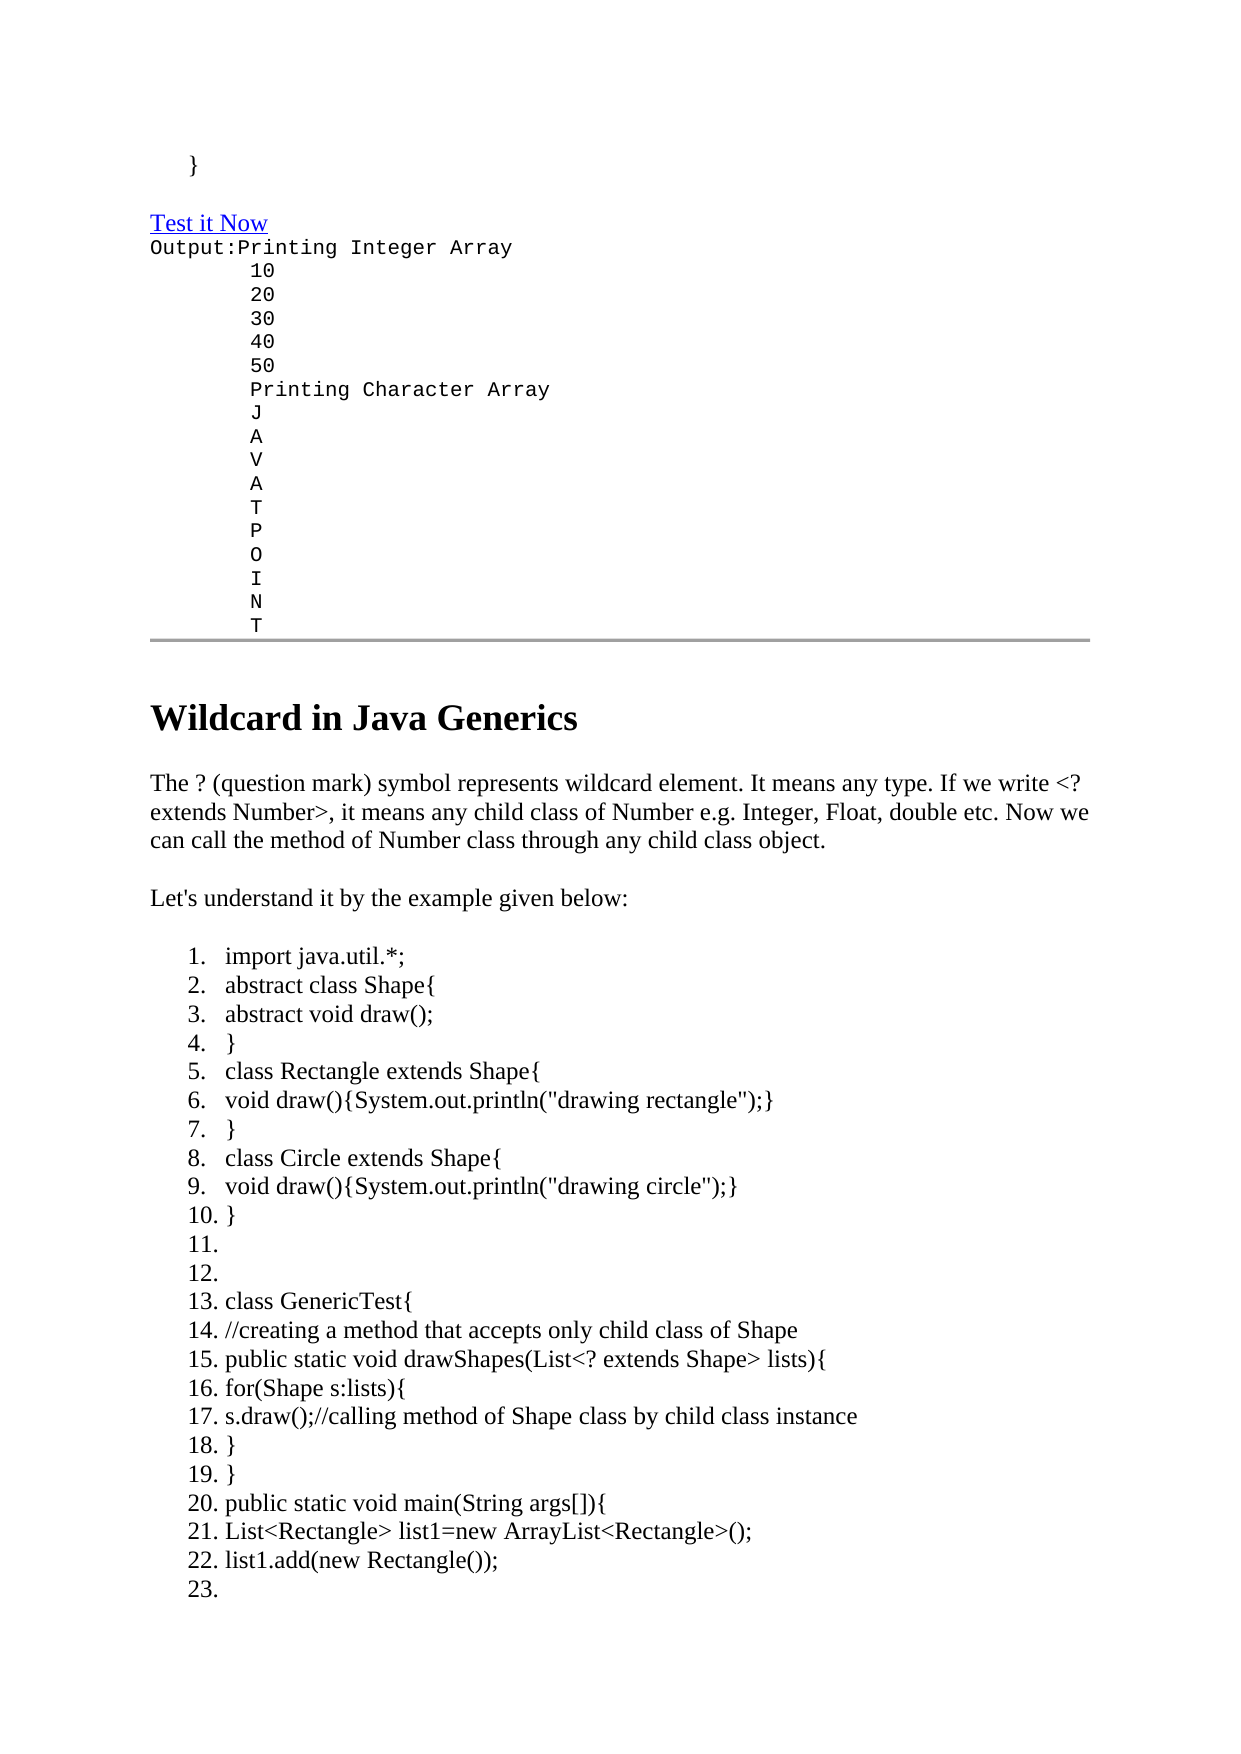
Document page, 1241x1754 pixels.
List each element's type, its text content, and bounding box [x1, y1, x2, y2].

text 50 [150, 355, 1090, 378]
list //creating a method that accepts only child class of Shape [187, 1315, 1090, 1344]
list for(Shape s:lists){ [187, 1373, 1090, 1401]
list List<Rectangle> list1=new ArrayList<Rectangle>(); [187, 1516, 1090, 1545]
list class GenericTest{ [187, 1286, 1090, 1315]
text Let's understand it by the example given below: [150, 883, 1090, 912]
text N [150, 591, 1090, 615]
list } [187, 1200, 1090, 1229]
list void draw(){System.out.println("drawing circle");} [187, 1171, 1090, 1200]
list } [187, 1430, 1090, 1459]
list public static void main(String args[]){ [187, 1488, 1090, 1516]
list } [187, 1459, 1090, 1488]
text Output:Printing Integer Array [150, 237, 1090, 260]
list list1.add(new Rectangle()); [187, 1545, 1090, 1574]
text T [150, 497, 1090, 520]
text 10 [150, 260, 1090, 284]
text 40 [150, 331, 1090, 355]
list s.draw();//calling method of Shape class by child class instance [187, 1401, 1090, 1430]
list import java.util.*; [187, 941, 1090, 970]
text 20 [150, 284, 1090, 308]
text Wildcard in Java Generics [150, 696, 1090, 739]
text Printing Character Array [150, 378, 1090, 402]
list abstract class Shape{ [187, 970, 1090, 999]
text 30 [150, 308, 1090, 331]
text V [150, 449, 1090, 473]
text P [150, 520, 1090, 544]
list void draw(){System.out.println("drawing rectangle");} [187, 1085, 1090, 1114]
text T [150, 615, 1090, 638]
text Test it Now [150, 208, 1090, 237]
list } [187, 1114, 1090, 1143]
list class Circle extends Shape{ [187, 1143, 1090, 1171]
list } [187, 1028, 1090, 1056]
text The ? (question mark) symbol represents wildcard element. It means any type. If we write <? extends Number>, it means any child class of Number e.g. Integer, Float, double etc. Now we can call the method of Number class through any child class object. [150, 768, 1090, 854]
list public static void drawShapes(List<? extends Shape> lists){ [187, 1344, 1090, 1373]
text } [187, 150, 1090, 179]
text A [150, 473, 1090, 497]
text I [150, 568, 1090, 591]
text J [150, 402, 1090, 426]
text O [150, 544, 1090, 568]
list abstract void draw(); [187, 999, 1090, 1028]
list class Rectangle extends Shape{ [187, 1056, 1090, 1085]
text A [150, 426, 1090, 449]
